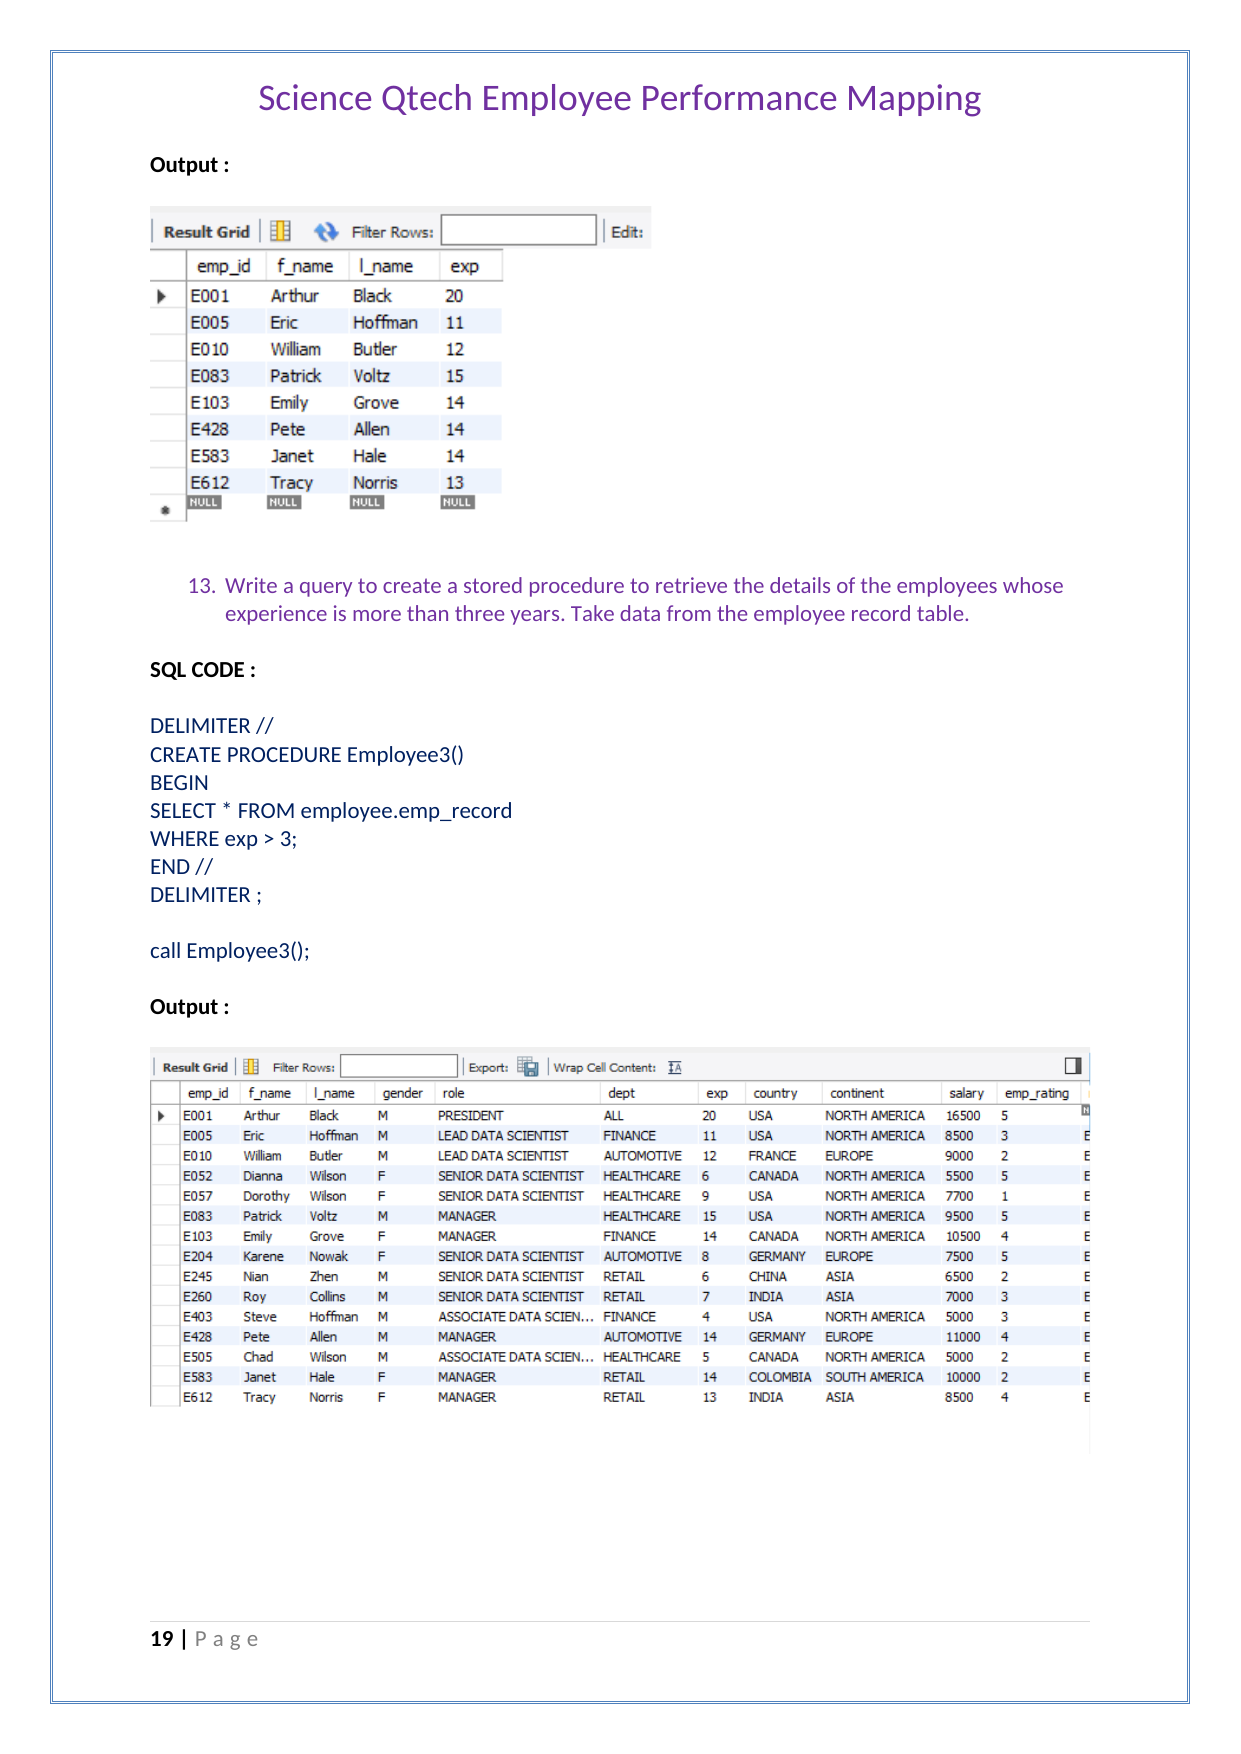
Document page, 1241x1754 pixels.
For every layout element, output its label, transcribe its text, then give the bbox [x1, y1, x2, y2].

text SQL CODE : [150, 656, 1090, 684]
text SELECT * FROM employee.emp_record [150, 796, 1090, 824]
text DELIMITER ; [150, 880, 1090, 908]
text Output : [150, 150, 1090, 178]
text END // [150, 852, 1090, 880]
text WHERE exp > 3; [150, 824, 1090, 852]
picture [150, 206, 652, 544]
picture [150, 1047, 1091, 1454]
text CREATE PROCEDURE Employee3() [150, 740, 1090, 768]
text call Employee3(); [150, 936, 1090, 964]
text Output : [150, 992, 1090, 1020]
text BEGIN [150, 768, 1090, 796]
list Write a query to create a stored procedure to retrieve the details of the employees whose experience is more than three years. Take data from the employee record table. [187, 572, 1090, 628]
text DELIMITER // [150, 712, 1090, 740]
